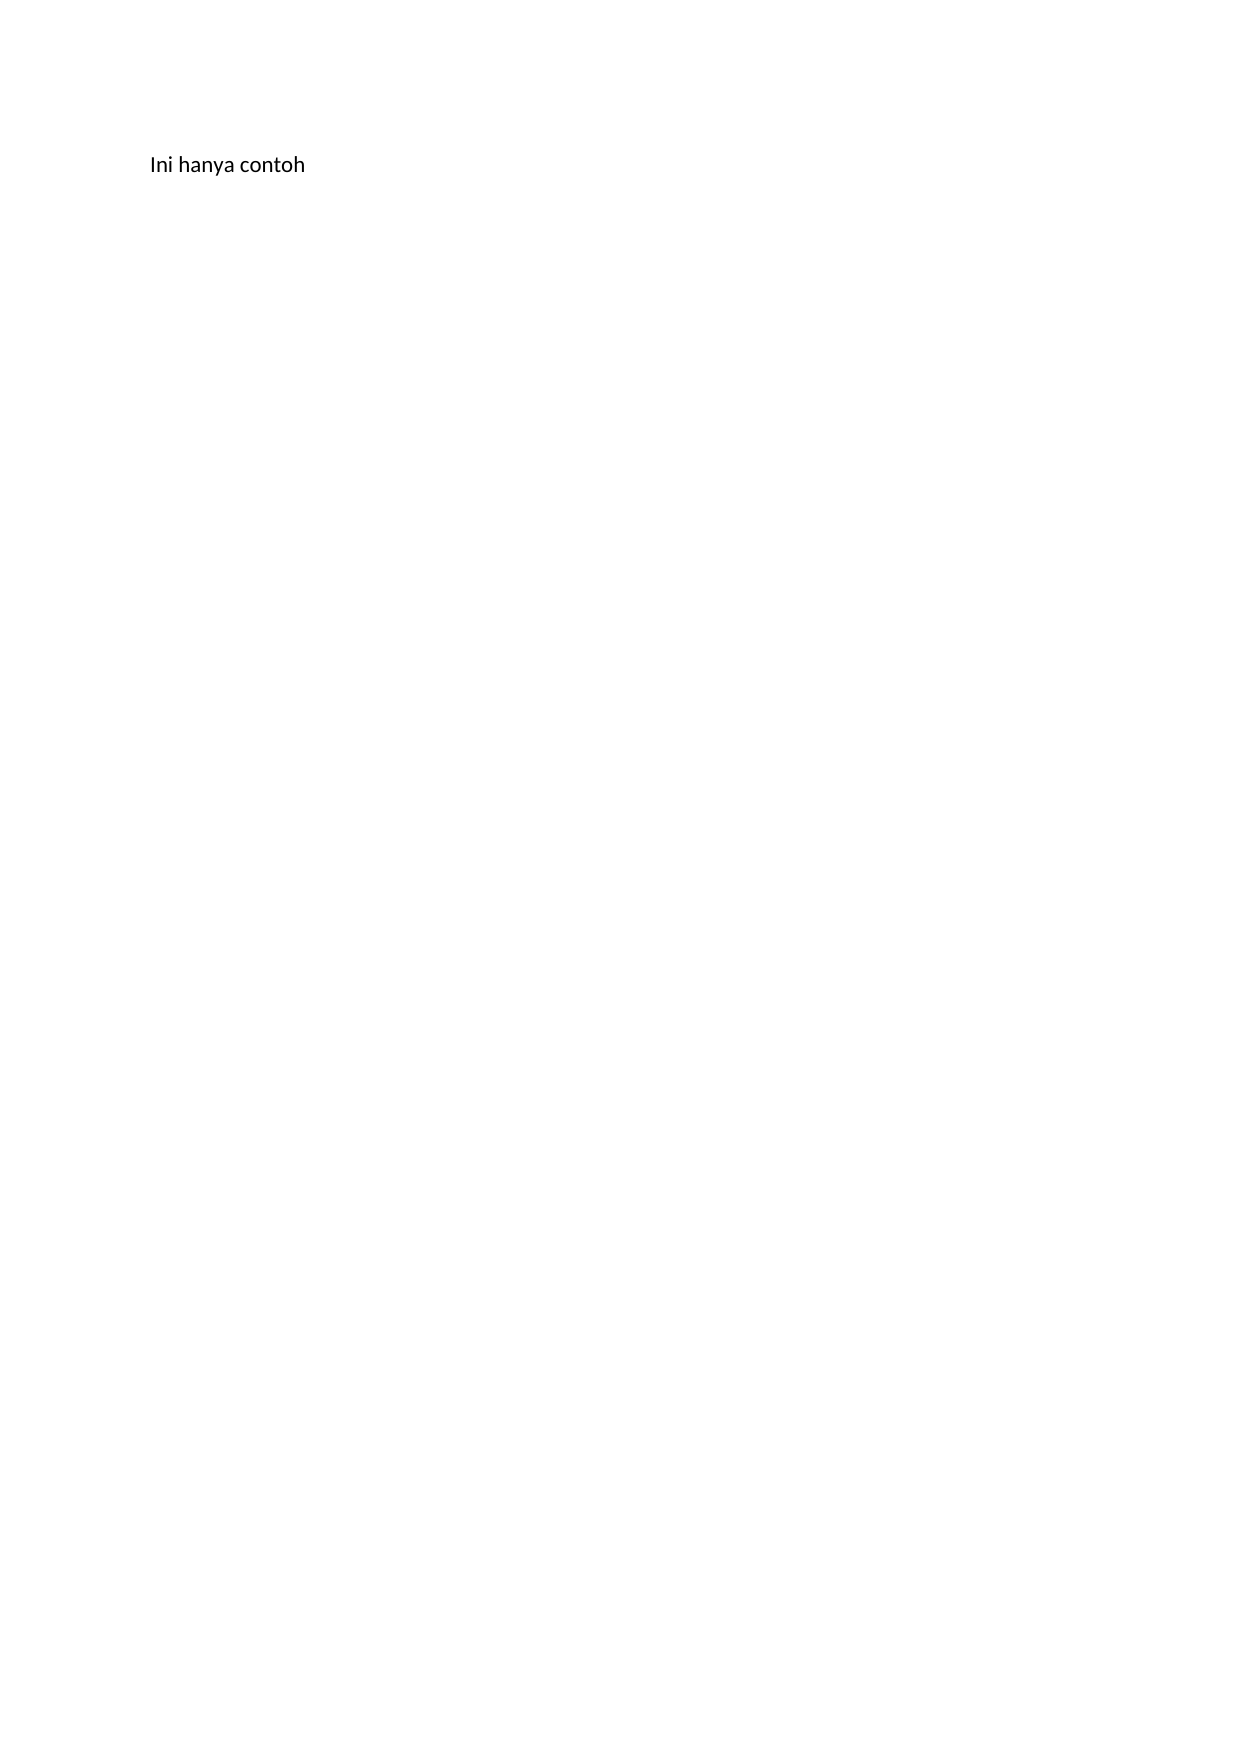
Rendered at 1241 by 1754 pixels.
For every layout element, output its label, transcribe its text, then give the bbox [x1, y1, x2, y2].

text Ini hanya contoh [150, 150, 1090, 178]
